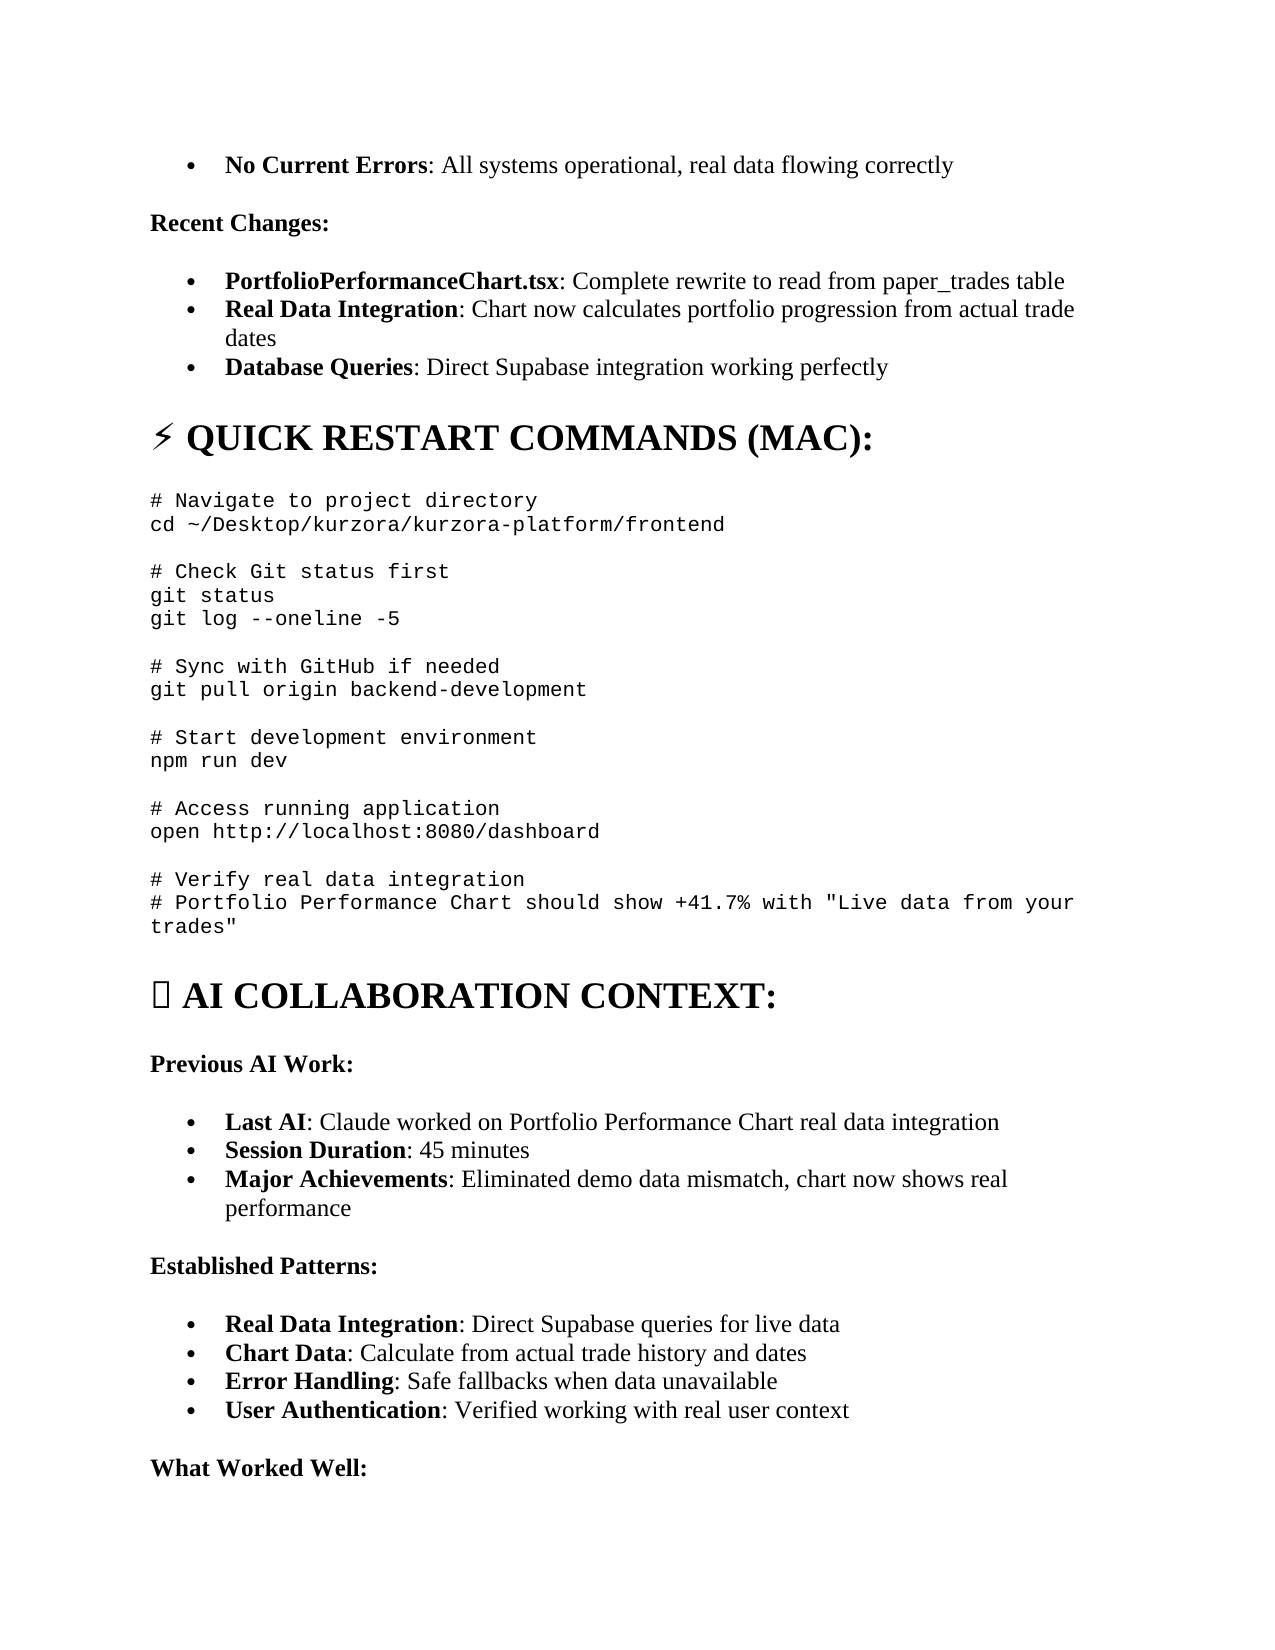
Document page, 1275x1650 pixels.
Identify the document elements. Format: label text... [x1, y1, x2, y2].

text # Verify real data integration [150, 868, 1125, 892]
list No Current Errors: All systems operational, real data flowing correctly [187, 150, 1125, 179]
text # Sync with GitHub if needed [150, 656, 1125, 679]
list Real Data Integration: Chart now calculates portfolio progression from actual trade dates [187, 294, 1125, 352]
list Chart Data: Calculate from actual trade history and dates [187, 1338, 1125, 1366]
list Session Duration: 45 minutes [187, 1136, 1125, 1164]
text cd ~/Desktop/kurzora/kurzora-platform/frontend [150, 514, 1125, 537]
list Real Data Integration: Direct Supabase queries for live data [187, 1309, 1125, 1338]
text git status [150, 585, 1125, 608]
text git pull origin backend-development [150, 679, 1125, 703]
text # Start development environment [150, 727, 1125, 750]
text open http://localhost:8080/dashboard [150, 821, 1125, 845]
list User Authentication: Verified working with real user context [187, 1395, 1125, 1424]
list PortfolioPerformanceChart.tsx: Complete rewrite to read from paper_trades table [187, 266, 1125, 294]
list Last AI: Claude worked on Portfolio Performance Chart real data integration [187, 1107, 1125, 1136]
text # Access running application [150, 798, 1125, 821]
text 🧠 AI COLLABORATION CONTEXT: [150, 969, 1125, 1020]
text Previous AI Work: [150, 1049, 1125, 1078]
text Established Patterns: [150, 1251, 1125, 1280]
text # Check Git status first [150, 561, 1125, 585]
list Error Handling: Safe fallbacks when data unavailable [187, 1366, 1125, 1395]
text # Portfolio Performance Chart should show +41.7% with "Live data from your trades" [150, 892, 1125, 939]
text ⚡ QUICK RESTART COMMANDS (MAC): [150, 410, 1125, 461]
text git log --oneline -5 [150, 608, 1125, 632]
list Major Achievements: Eliminated demo data mismatch, chart now shows real performance [187, 1164, 1125, 1222]
text What Worked Well: [150, 1453, 1125, 1482]
text # Navigate to project directory [150, 490, 1125, 514]
text npm run dev [150, 750, 1125, 774]
text Recent Changes: [150, 208, 1125, 237]
list Database Queries: Direct Supabase integration working perfectly [187, 352, 1125, 381]
